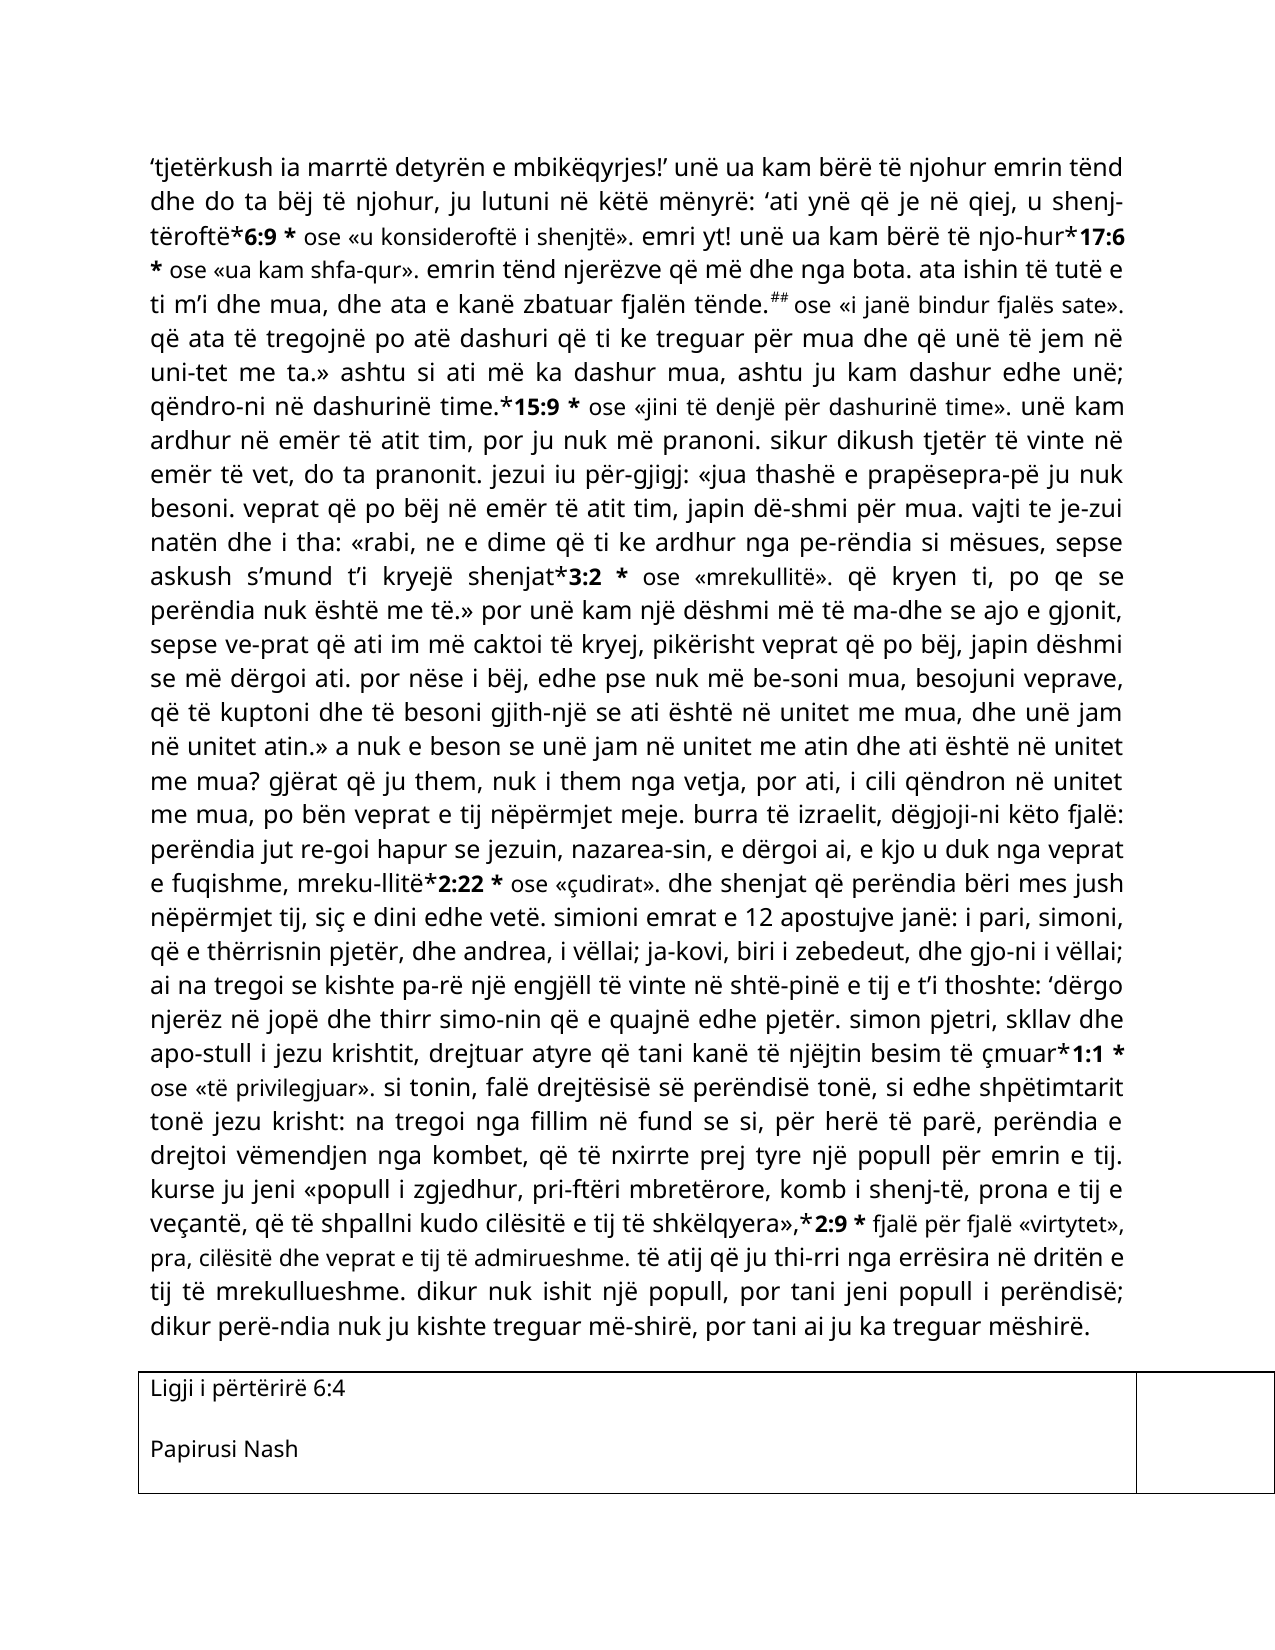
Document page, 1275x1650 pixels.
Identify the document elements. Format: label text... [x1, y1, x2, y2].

table_header [1137, 1373, 1274, 1493]
